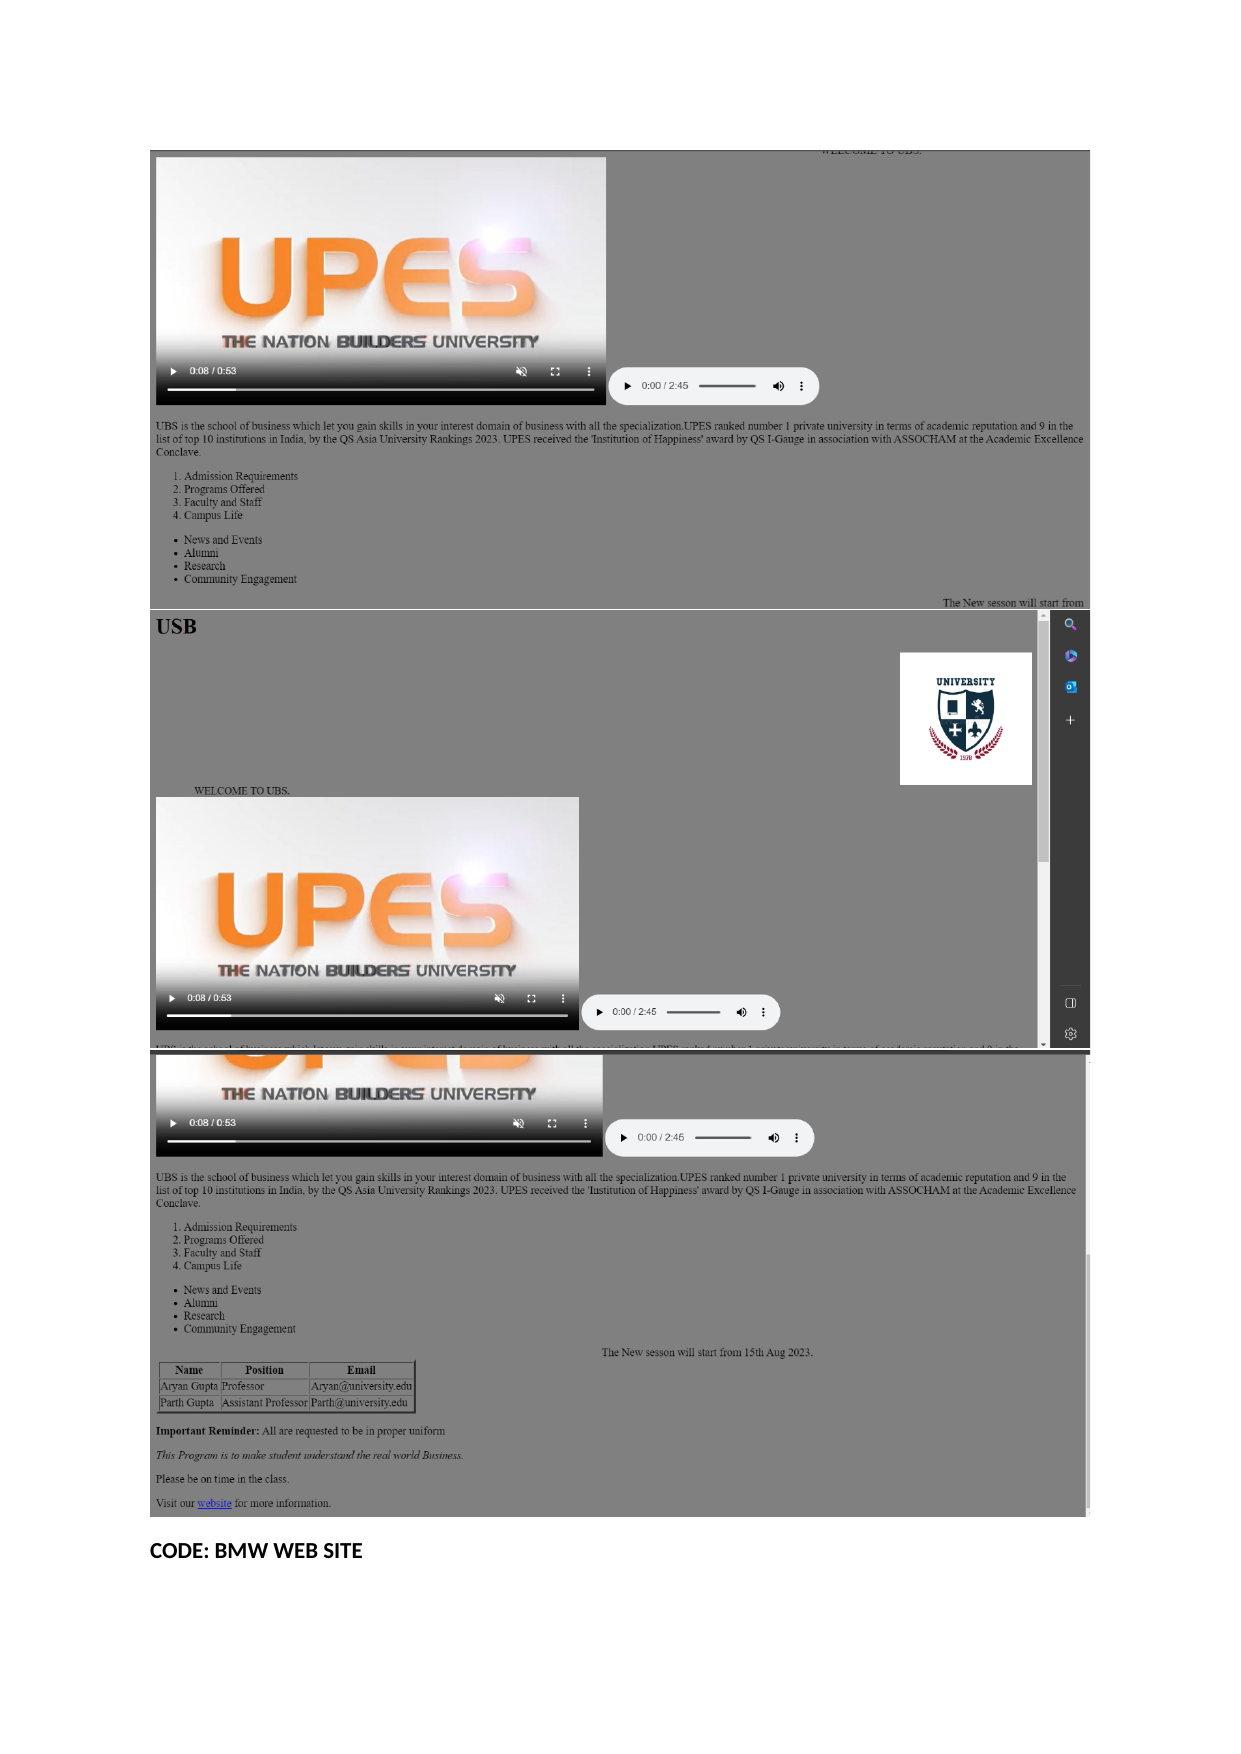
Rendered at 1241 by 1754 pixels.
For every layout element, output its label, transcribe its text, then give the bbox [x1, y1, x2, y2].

picture [150, 150, 1091, 609]
text CODE: BMW WEB SITE [150, 1536, 1090, 1564]
picture [150, 610, 1091, 1048]
picture [150, 1050, 1091, 1517]
